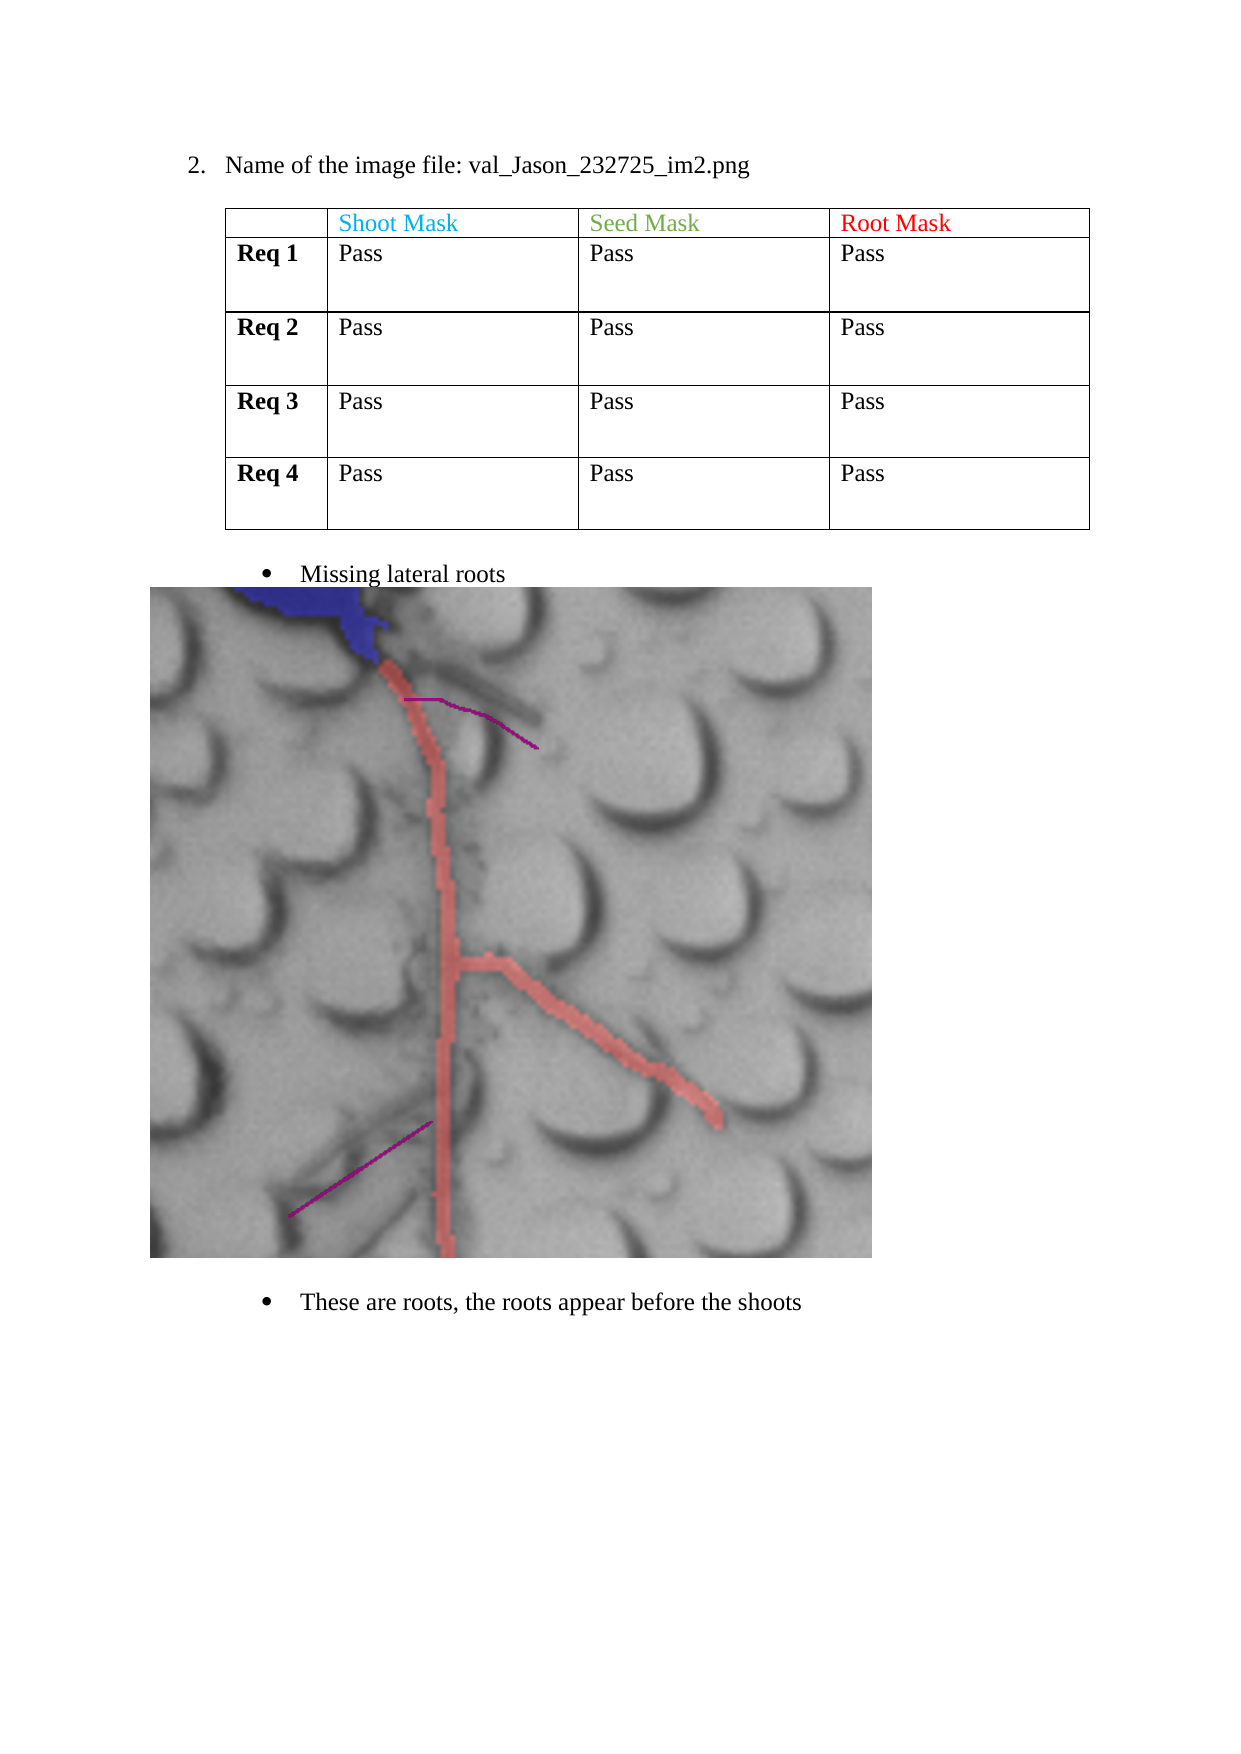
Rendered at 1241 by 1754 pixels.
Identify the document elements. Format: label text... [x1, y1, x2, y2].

table_cell Pass [579, 313, 829, 385]
table_cell Pass [830, 313, 1089, 385]
table_cell Req 2 [226, 313, 327, 385]
table_cell Pass [830, 238, 1089, 311]
list Missing lateral roots [262, 559, 1090, 588]
table_cell Req 3 [226, 386, 327, 457]
table_cell Pass [328, 313, 578, 385]
table_header Seed Mask [579, 209, 829, 237]
table_cell Pass [579, 238, 829, 311]
table_cell Pass [579, 458, 829, 529]
table_header Root Mask [830, 209, 1089, 237]
table_header [226, 209, 327, 237]
table_cell Pass [579, 386, 829, 457]
table_cell Pass [830, 386, 1089, 457]
list These are roots, the roots appear before the shoots [262, 1287, 1090, 1316]
table_cell Pass [328, 386, 578, 457]
list Name of the image file: val_Jason_232725_im2.png [187, 150, 1090, 179]
table_cell Req 4 [226, 458, 327, 529]
table_cell Pass [830, 458, 1089, 529]
table_cell Req 1 [226, 238, 327, 311]
picture [150, 587, 872, 1258]
table_cell Pass [328, 458, 578, 529]
table_cell Pass [328, 238, 578, 311]
table_header Shoot Mask [328, 209, 578, 237]
